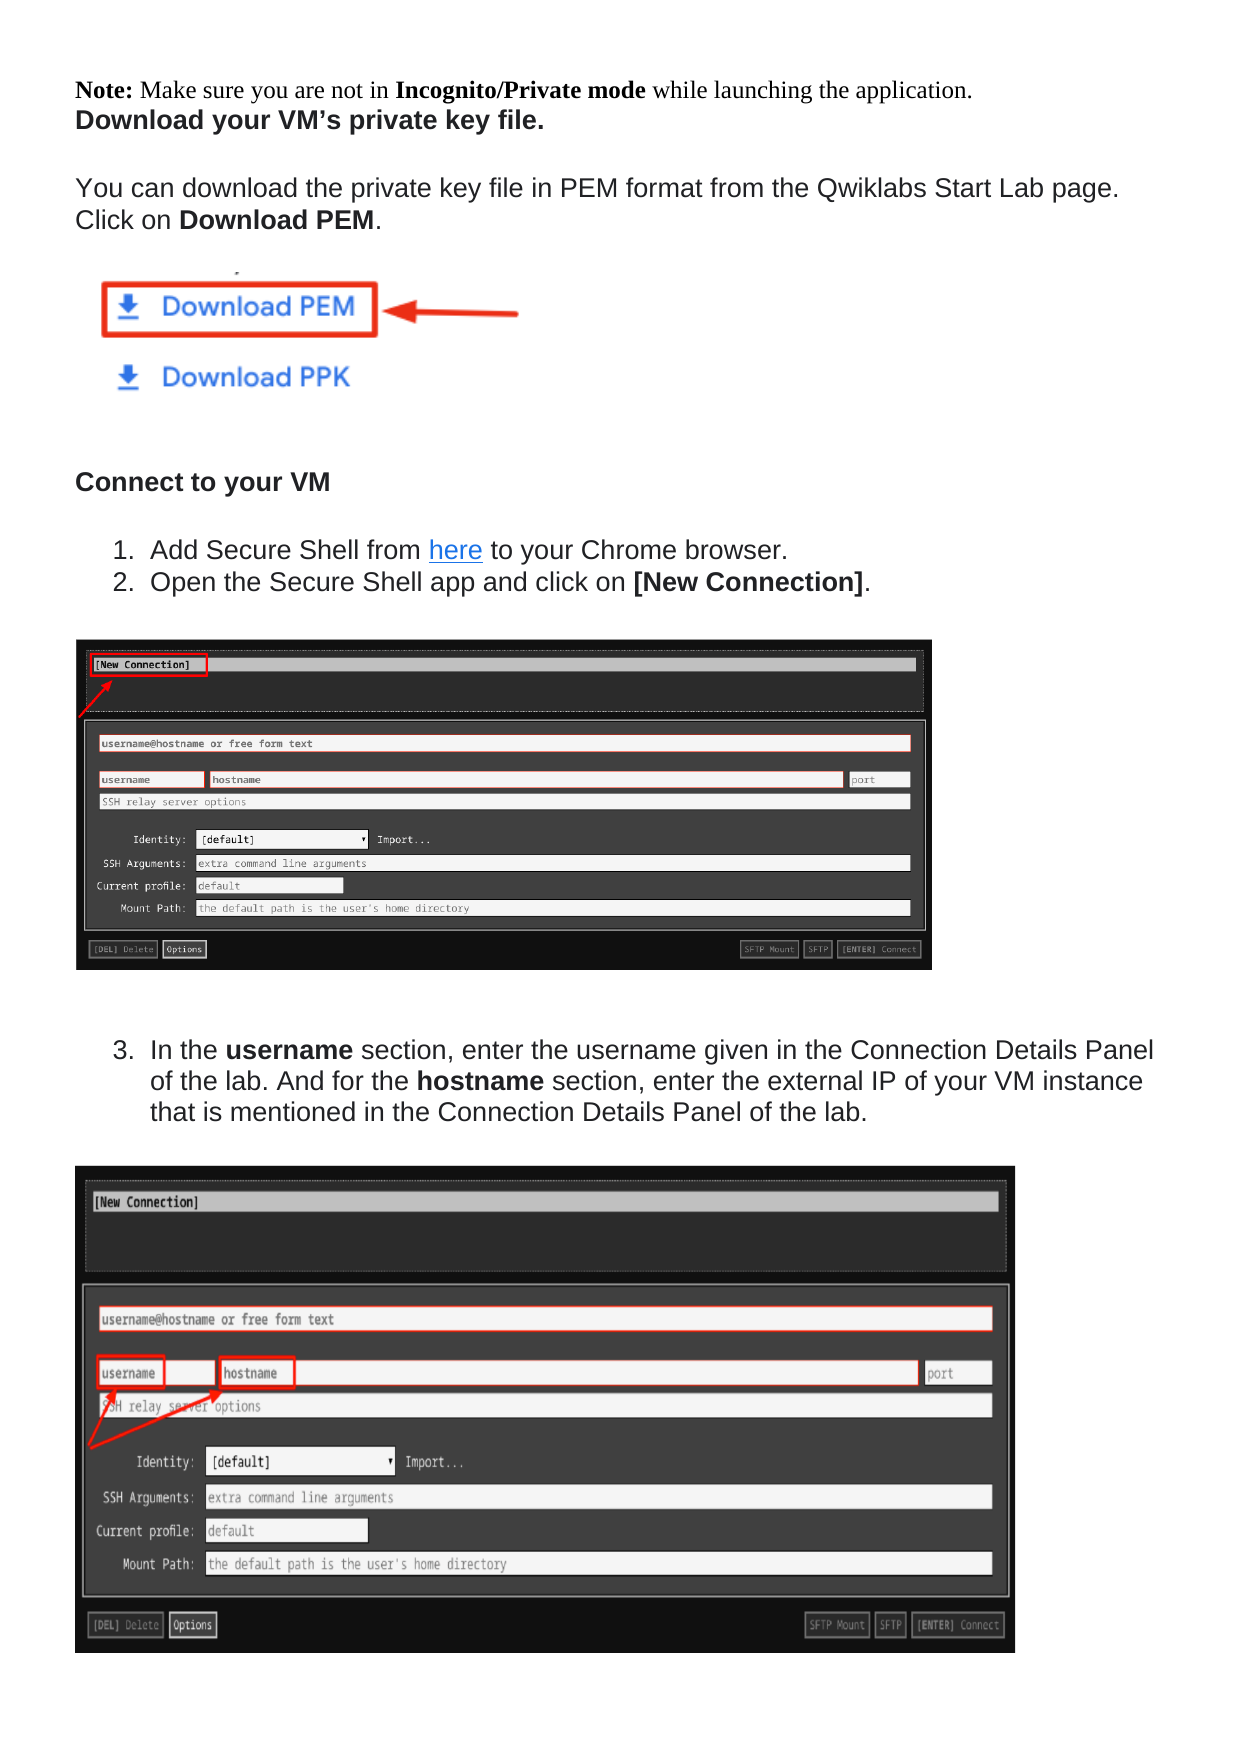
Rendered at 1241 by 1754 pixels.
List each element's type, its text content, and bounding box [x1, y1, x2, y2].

list Add Secure Shell from here to your Chrome browser. [112, 534, 1165, 566]
picture [75, 1165, 1016, 1653]
text Note: Make sure you are not in Incognito/Private mode while launching the application. [75, 75, 1165, 104]
list Open the Secure Shell app and click on [New Connection]. [112, 566, 1165, 597]
list In the username section, enter the username given in the Connection Details Panel of the lab. And for the hostname section, enter the external IP of your VM instance that is mentioned in the Connection Details Panel of the lab. [112, 1034, 1165, 1128]
picture [75, 272, 605, 429]
text Download your VM’s private key file. [75, 104, 1165, 135]
picture [76, 639, 932, 970]
text Connect to your VM [75, 466, 1165, 497]
text You can download the private key file in PEM format from the Qwiklabs Start Lab page. Click on Download PEM. [75, 172, 1165, 235]
